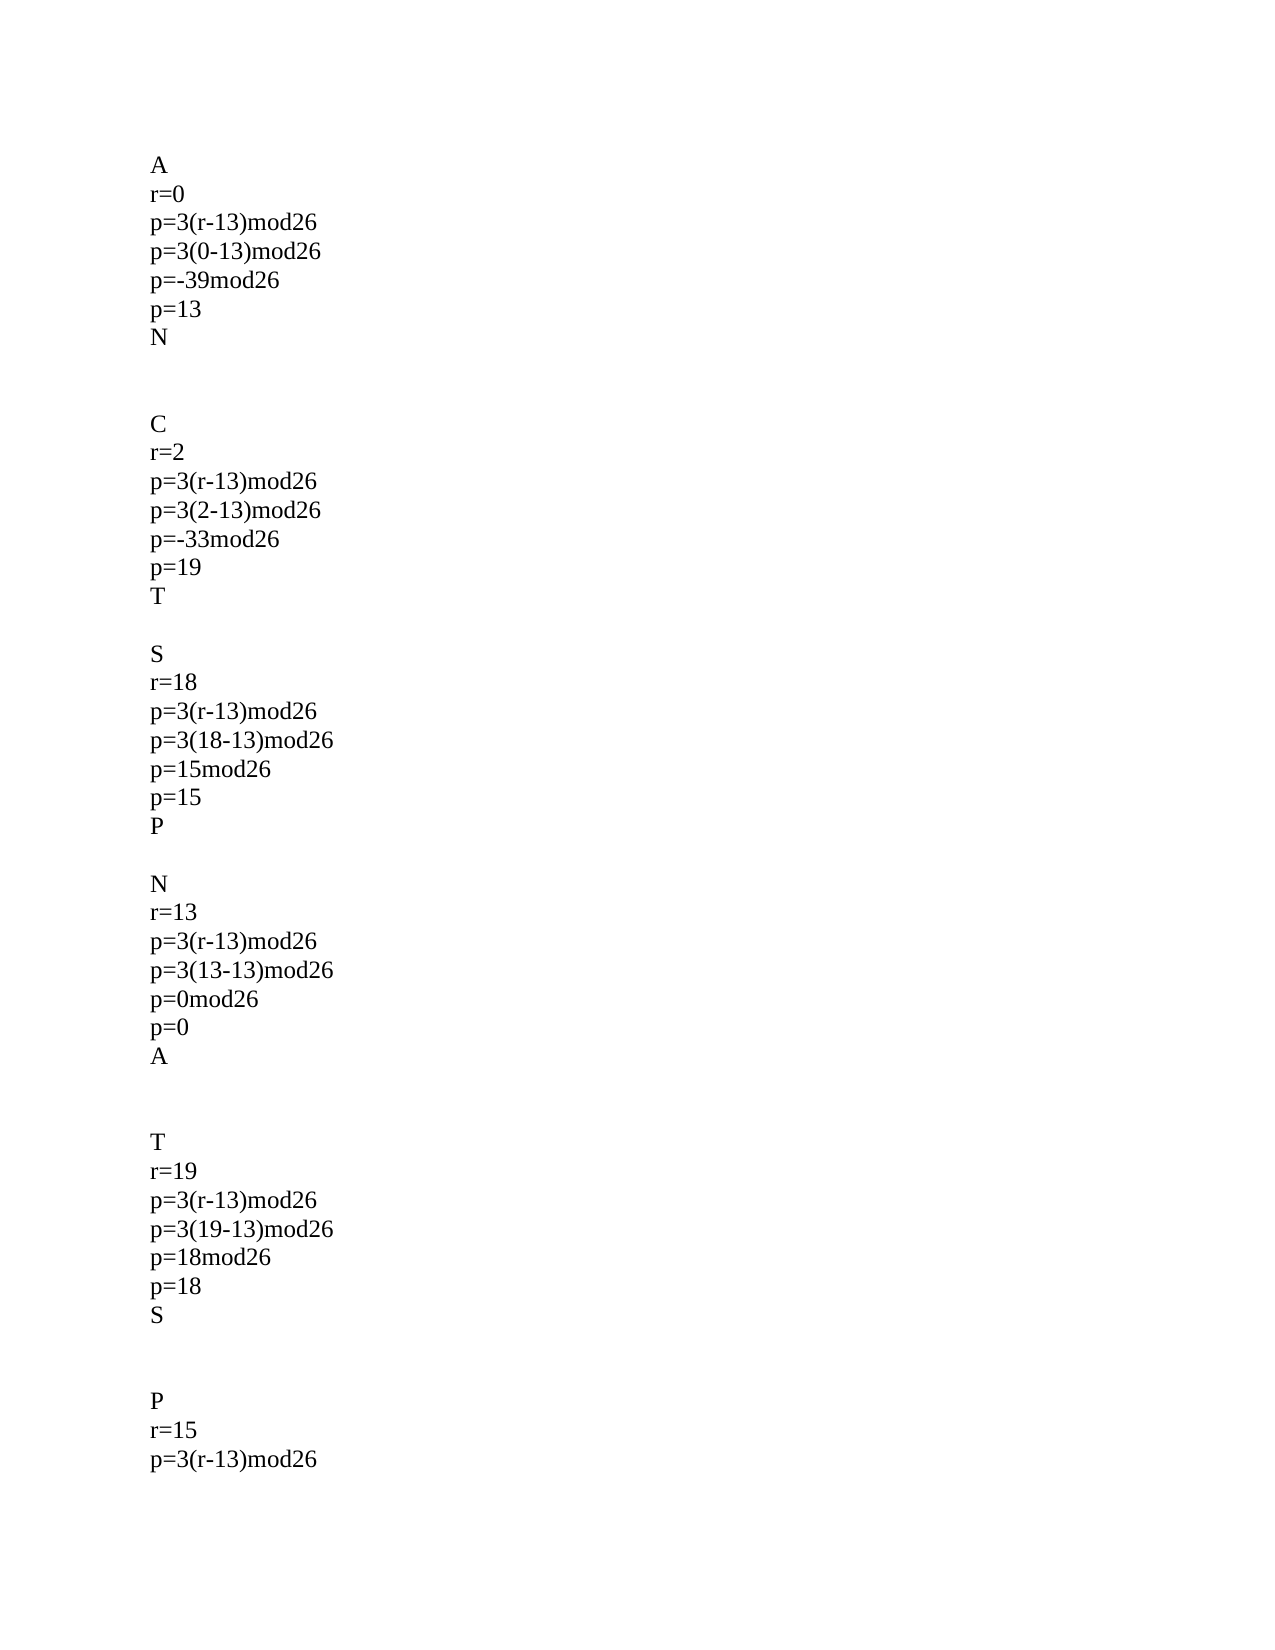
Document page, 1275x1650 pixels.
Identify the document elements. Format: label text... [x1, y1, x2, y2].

text A [150, 1041, 1125, 1070]
text p=3(18-13)mod26 [150, 725, 1125, 754]
text T [150, 581, 1125, 610]
text S [150, 639, 1125, 667]
text A [150, 150, 1125, 179]
text p=15 [150, 782, 1125, 811]
text C [150, 409, 1125, 437]
text p=13 [150, 294, 1125, 322]
text r=19 [150, 1156, 1125, 1185]
text S [150, 1300, 1125, 1329]
text p=-33mod26 [150, 524, 1125, 552]
text p=-39mod26 [150, 265, 1125, 294]
text P [150, 1386, 1125, 1415]
text p=18 [150, 1271, 1125, 1300]
text p=3(0-13)mod26 [150, 236, 1125, 265]
text p=19 [150, 552, 1125, 581]
text p=15mod26 [150, 754, 1125, 782]
text T [150, 1127, 1125, 1156]
text p=3(r-13)mod26 [150, 207, 1125, 236]
text p=0 [150, 1012, 1125, 1041]
text r=0 [150, 179, 1125, 207]
text p=3(r-13)mod26 [150, 926, 1125, 955]
text r=18 [150, 667, 1125, 696]
text r=13 [150, 897, 1125, 926]
text P [150, 811, 1125, 840]
text r=15 [150, 1415, 1125, 1444]
text p=3(r-13)mod26 [150, 466, 1125, 495]
text p=3(13-13)mod26 [150, 955, 1125, 984]
text N [150, 869, 1125, 897]
text p=3(r-13)mod26 [150, 1444, 1125, 1472]
text p=3(r-13)mod26 [150, 1185, 1125, 1214]
text r=2 [150, 437, 1125, 466]
text N [150, 322, 1125, 351]
text p=0mod26 [150, 984, 1125, 1012]
text p=3(19-13)mod26 [150, 1214, 1125, 1242]
text p=3(2-13)mod26 [150, 495, 1125, 524]
text p=18mod26 [150, 1242, 1125, 1271]
text p=3(r-13)mod26 [150, 696, 1125, 725]
